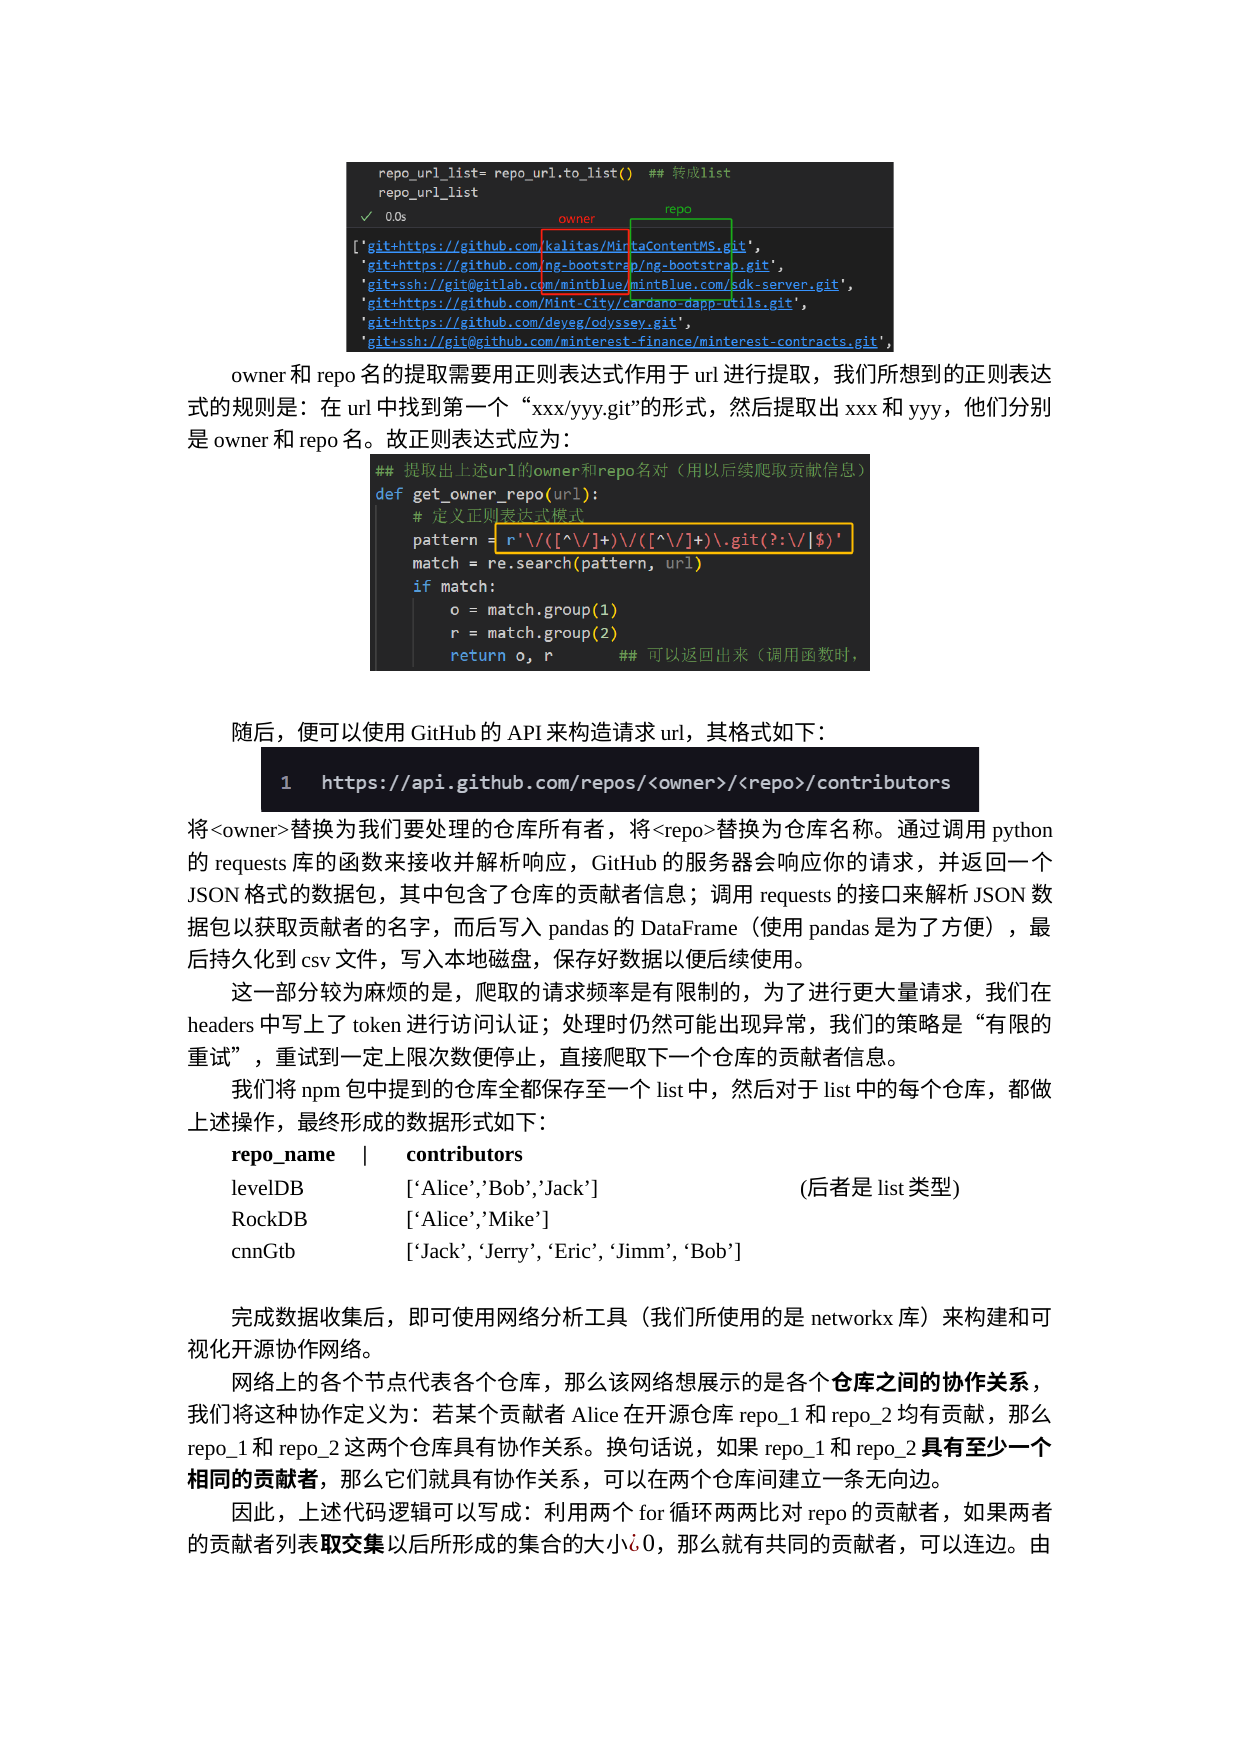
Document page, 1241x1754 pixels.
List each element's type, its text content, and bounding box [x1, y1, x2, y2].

text repo_name | contributors [187, 1137, 1053, 1169]
text owner和repo名的提取需要用正则表达式作用于url进行提取，我们所想到的正则表达式的规则是：在url中找到第一个“xxx/yyy.git”的形式，然后提取出xxx和yyy，他们分别是owner和repo名。故正则表达式应为： [187, 357, 1053, 454]
text 这一部分较为麻烦的是，爬取的请求频率是有限制的，为了进行更大量请求，我们在headers中写上了token进行访问认证；处理时仍然可能出现异常，我们的策略是“有限的重试”，重试到一定上限次数便停止，直接爬取下一个仓库的贡献者信息。 [187, 974, 1053, 1072]
text 将<owner>替换为我们要处理的仓库所有者，将<repo>替换为仓库名称。通过调用python的requests库的函数来接收并解析响应，GitHub的服务器会响应你的请求，并返回一个JSON格式的数据包，其中包含了仓库的贡献者信息；调用requests的接口来解析JSON数据包以获取贡献者的名字，而后写入pandas的DataFrame（使用pandas是为了方便），最后持久化到csv文件，写入本地磁盘，保存好数据以便后续使用。 [187, 812, 1053, 974]
text 网络上的各个节点代表各个仓库，那么该网络想展示的是各个仓库之间的协作关系，我们将这种协作定义为：若某个贡献者Alice在开源仓库repo_1和repo_2均有贡献，那么repo_1和repo_2这两个仓库具有协作关系。换句话说，如果repo_1和repo_2具有至少一个相同的贡献者，那么它们就具有协作关系，可以在两个仓库间建立一条无向边。 [187, 1364, 1053, 1494]
text 完成数据收集后，即可使用网络分析工具（我们所使用的是networkx库）来构建和可视化开源协作网络。 [187, 1299, 1053, 1364]
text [187, 1494, 1053, 1559]
text 我们将npm包中提到的仓库全都保存至一个list中，然后对于list中的每个仓库，都做上述操作，最终形成的数据形式如下： [187, 1072, 1053, 1137]
picture [346, 162, 894, 352]
text levelDB [‘Alice’,’Bob’,’Jack’] (后者是list类型) [187, 1169, 1053, 1202]
text 随后，便可以使用GitHub的API来构造请求url，其格式如下： [187, 714, 1053, 747]
text RockDB [‘Alice’,’Mike’] [187, 1202, 1053, 1234]
text cnnGtb [‘Jack’, ‘Jerry’, ‘Eric’, ‘Jimm’, ‘Bob’] [187, 1234, 1053, 1267]
picture [370, 454, 870, 671]
picture [261, 747, 980, 812]
